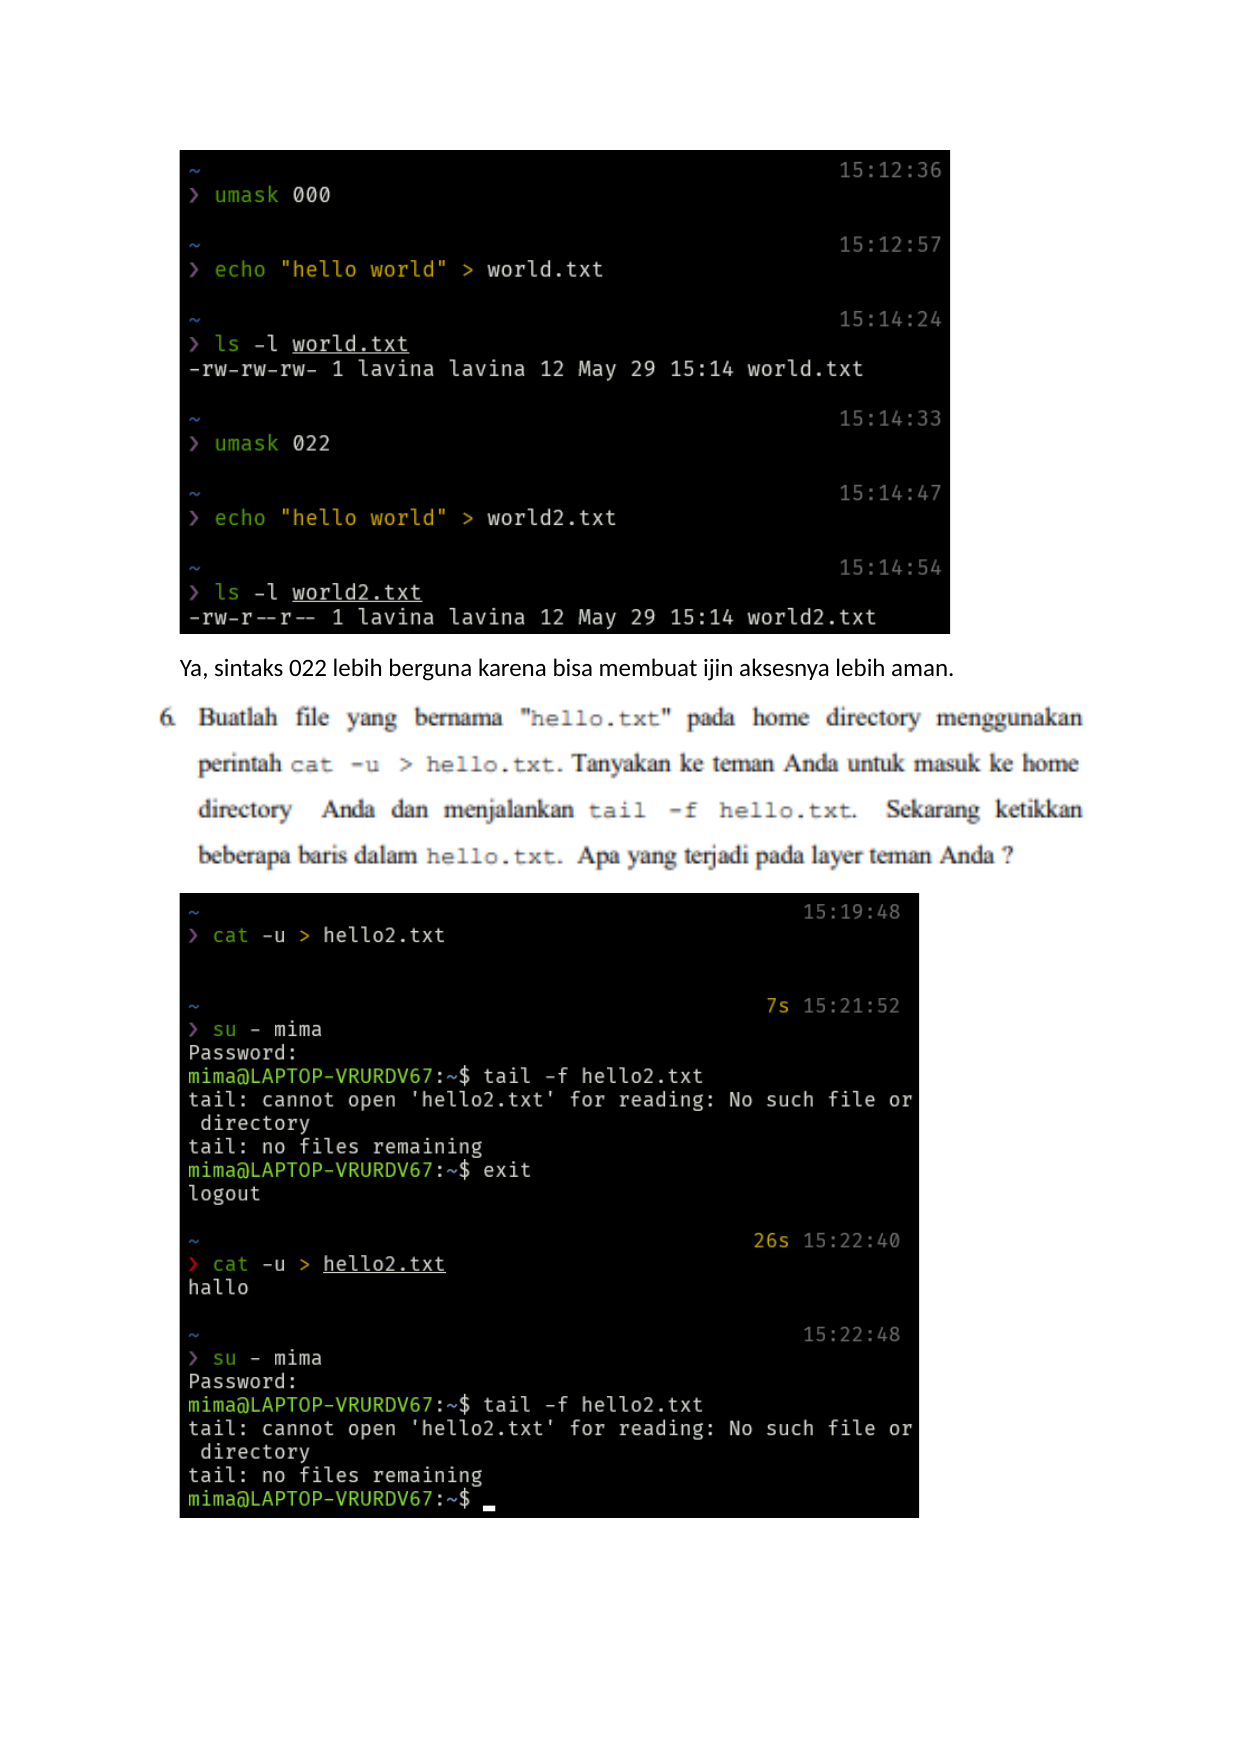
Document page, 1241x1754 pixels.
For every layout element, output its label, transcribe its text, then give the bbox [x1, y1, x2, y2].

text Ya, sintaks 022 lebih berguna karena bisa membuat ijin aksesnya lebih aman. [179, 653, 1090, 683]
picture [179, 150, 951, 634]
picture [150, 702, 1092, 875]
picture [179, 893, 920, 1518]
